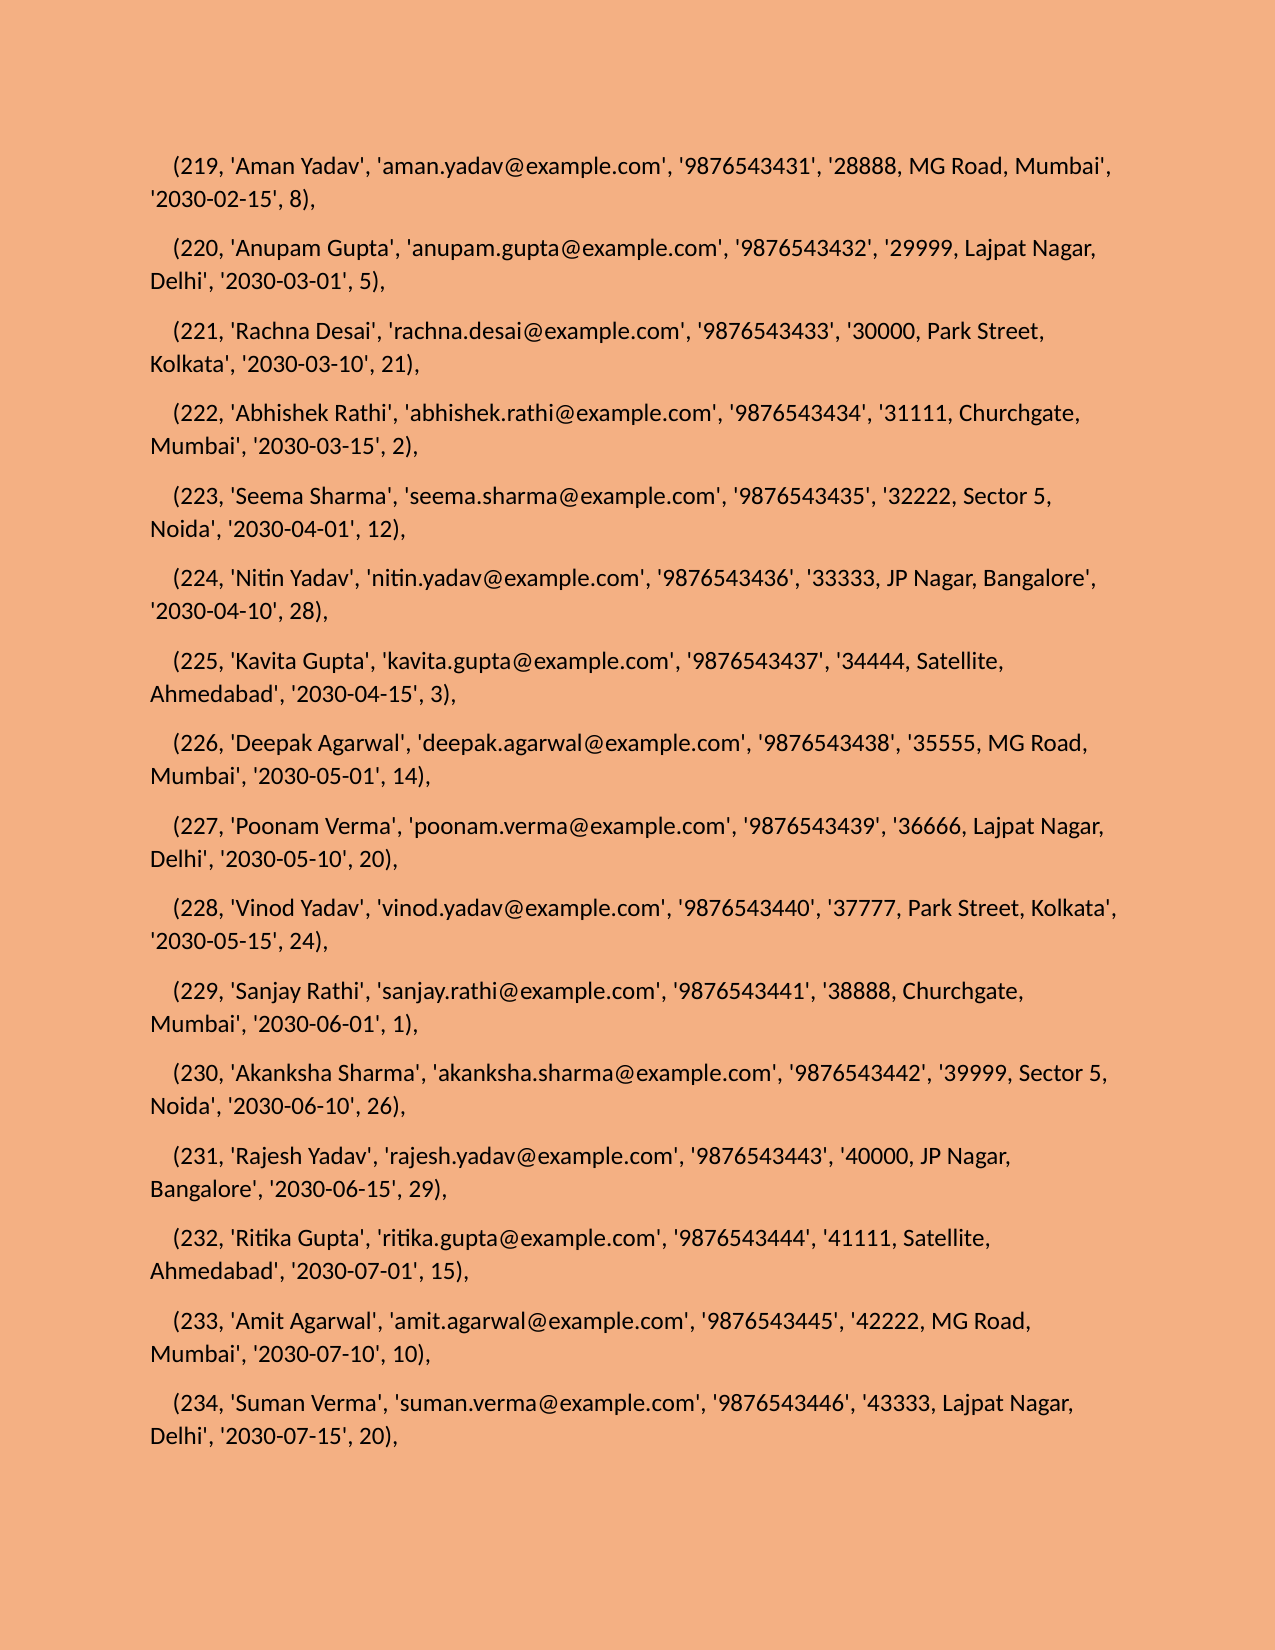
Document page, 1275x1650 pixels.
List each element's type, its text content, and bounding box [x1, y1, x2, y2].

text (234, 'Suman Verma', 'suman.verma@example.com', '9876543446', '43333, Lajpat Nagar, Delhi', '2030-07-15', 20), [150, 1387, 1125, 1451]
text (224, 'Nitin Yadav', 'nitin.yadav@example.com', '9876543436', '33333, JP Nagar, Bangalore', '2030-04-10', 28), [150, 562, 1125, 626]
text (229, 'Sanjay Rathi', 'sanjay.rathi@example.com', '9876543441', '38888, Churchgate, Mumbai', '2030-06-01', 1), [150, 975, 1125, 1038]
text (223, 'Seema Sharma', 'seema.sharma@example.com', '9876543435', '32222, Sector 5, Noida', '2030-04-01', 12), [150, 480, 1125, 543]
text (230, 'Akanksha Sharma', 'akanksha.sharma@example.com', '9876543442', '39999, Sector 5, Noida', '2030-06-10', 26), [150, 1057, 1125, 1121]
text (225, 'Kavita Gupta', 'kavita.gupta@example.com', '9876543437', '34444, Satellite, Ahmedabad', '2030-04-15', 3), [150, 645, 1125, 708]
text (220, 'Anupam Gupta', 'anupam.gupta@example.com', '9876543432', '29999, Lajpat Nagar, Delhi', '2030-03-01', 5), [150, 232, 1125, 296]
text (221, 'Rachna Desai', 'rachna.desai@example.com', '9876543433', '30000, Park Street, Kolkata', '2030-03-10', 21), [150, 315, 1125, 378]
text (226, 'Deepak Agarwal', 'deepak.agarwal@example.com', '9876543438', '35555, MG Road, Mumbai', '2030-05-01', 14), [150, 727, 1125, 791]
text (227, 'Poonam Verma', 'poonam.verma@example.com', '9876543439', '36666, Lajpat Nagar, Delhi', '2030-05-10', 20), [150, 810, 1125, 873]
text (219, 'Aman Yadav', 'aman.yadav@example.com', '9876543431', '28888, MG Road, Mumbai', '2030-02-15', 8), [150, 150, 1125, 213]
text (231, 'Rajesh Yadav', 'rajesh.yadav@example.com', '9876543443', '40000, JP Nagar, Bangalore', '2030-06-15', 29), [150, 1140, 1125, 1203]
text (232, 'Ritika Gupta', 'ritika.gupta@example.com', '9876543444', '41111, Satellite, Ahmedabad', '2030-07-01', 15), [150, 1222, 1125, 1286]
text (222, 'Abhishek Rathi', 'abhishek.rathi@example.com', '9876543434', '31111, Churchgate, Mumbai', '2030-03-15', 2), [150, 397, 1125, 461]
text (233, 'Amit Agarwal', 'amit.agarwal@example.com', '9876543445', '42222, MG Road, Mumbai', '2030-07-10', 10), [150, 1305, 1125, 1368]
text (228, 'Vinod Yadav', 'vinod.yadav@example.com', '9876543440', '37777, Park Street, Kolkata', '2030-05-15', 24), [150, 892, 1125, 956]
